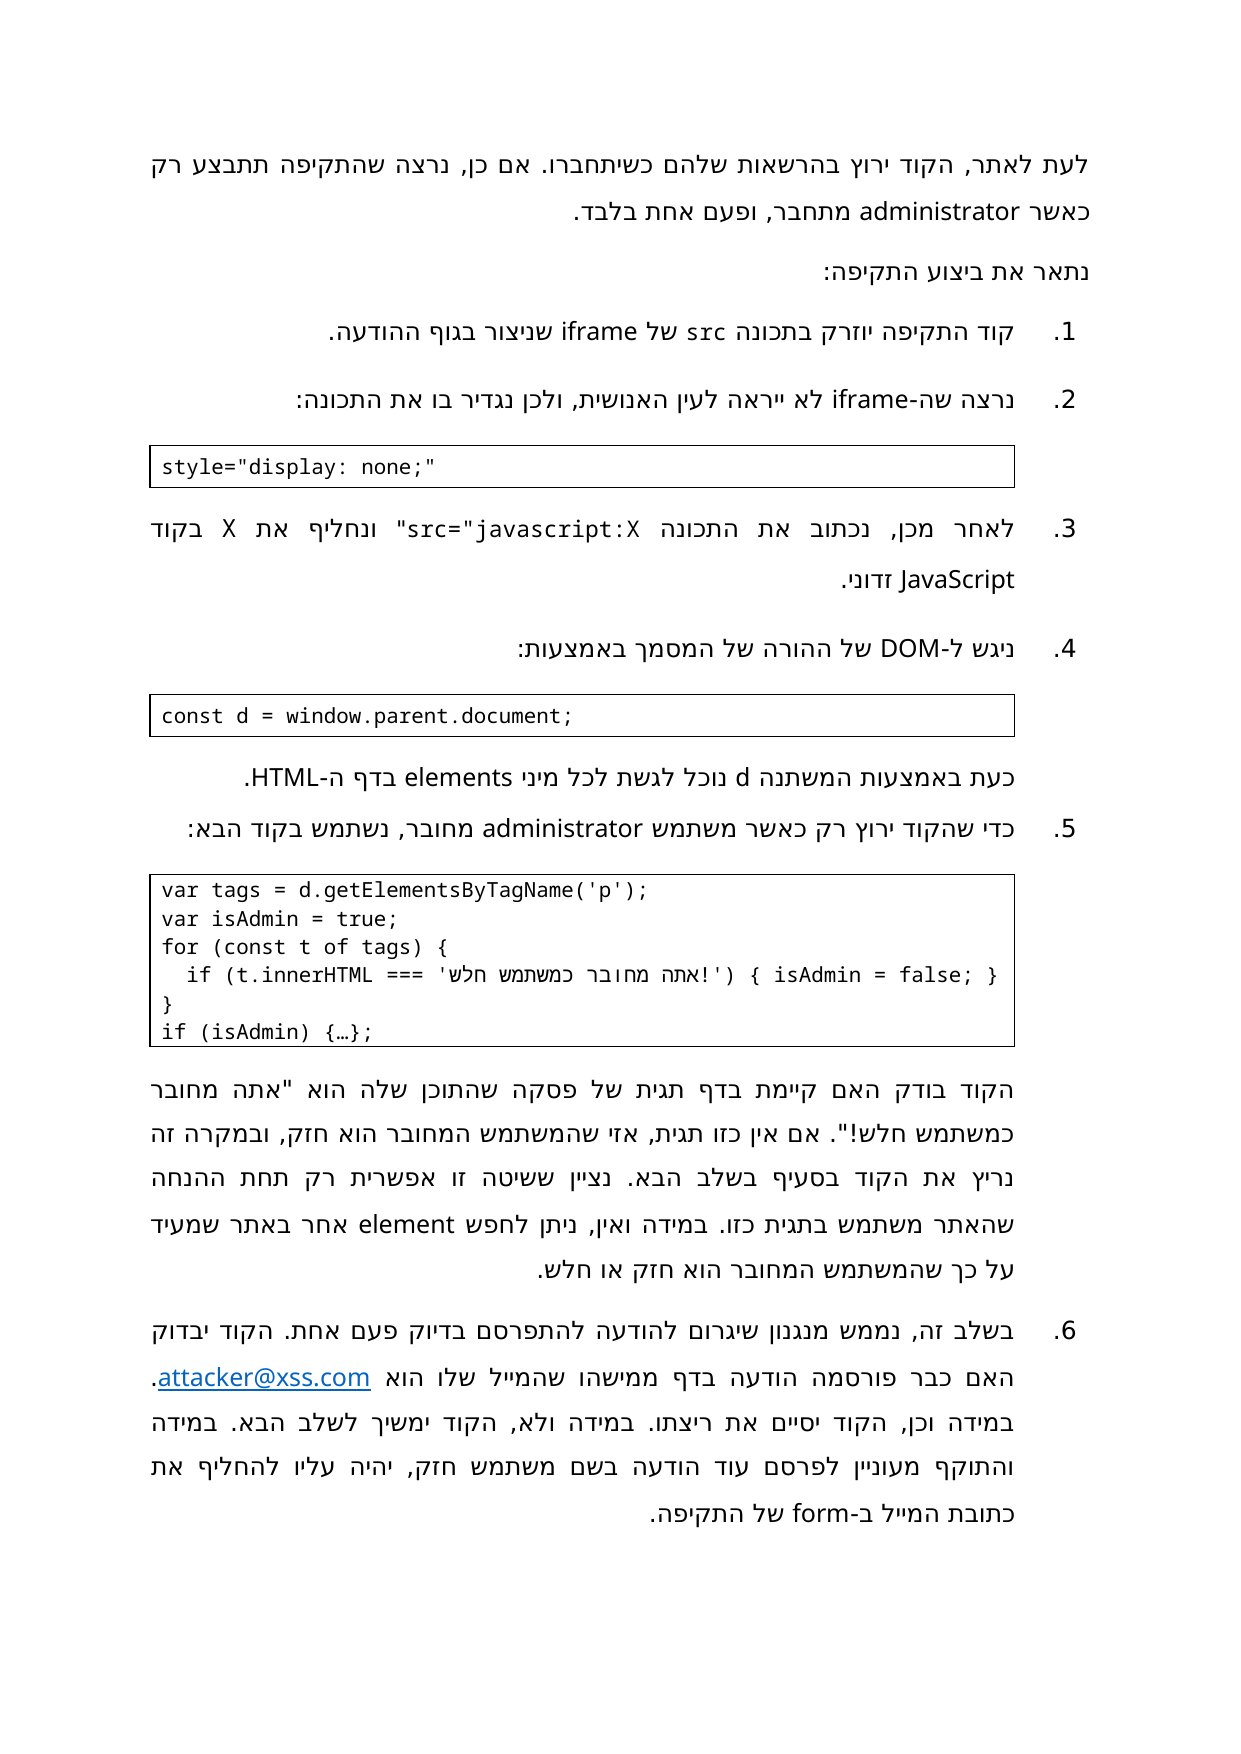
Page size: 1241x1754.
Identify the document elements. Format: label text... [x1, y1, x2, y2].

table_header style="display: none;" [151, 446, 1014, 487]
list הקוד בודק האם קיימת בדף תגית של פסקה שהתוכן שלה הוא "אתה מחובר כמשתמש חלש!". אם אין כזו תגית, אזי שהמשתמש המחובר הוא חזק, ובמקרה זה נריץ את הקוד בסעיף בשלב הבא. נציין ששיטה זו אפשרית רק תחת ההנחה שהאתר משתמש בתגית כזו. במידה ואין, ניתן לחפש element אחר באתר שמעיד על כך שהמשתמש המחובר הוא חזק או חלש. [150, 1075, 1015, 1284]
list נרצה שה-iframe לא ייראה לעין האנושית, ולכן נגדיר בו את התכונה: [150, 382, 1053, 416]
table_header const d = window.parent.document; [151, 695, 1014, 736]
list בשלב זה, נממש מנגנון שיגרום להודעה להתפרסם בדיוק פעם אחת. הקוד יבדוק האם כבר פורסמה הודעה בדף ממישהו שהמייל שלו הוא attacker@xss.com. במידה וכן, הקוד יסיים את ריצתו. במידה ולא, הקוד ימשיך לשלב הבא. במידה והתוקף מעוניין לפרסם עוד הודעה בשם משתמש חזק, יהיה עליו להחליף את כתובת המייל ב-form של התקיפה. [150, 1316, 1053, 1530]
list כעת באמצעות המשתנה d נוכל לגשת לכל מיני elements בדף ה-HTML. [150, 759, 1015, 794]
text נתאר את ביצוע התקיפה: [150, 257, 1090, 286]
list לאחר מכן, נכתוב את התכונה src="javascript:X" ונחליף את X בקוד JavaScript זדוני. [150, 511, 1053, 596]
list קוד התקיפה יוזרק בתכונה src של iframe שניצור בגוף ההודעה. [150, 313, 1053, 348]
list כדי שהקוד ירוץ רק כאשר משתמש administrator מחובר, נשתמש בקוד הבא: [150, 811, 1053, 845]
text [150, 150, 1090, 228]
list ניגש ל-DOM של ההורה של המסמך באמצעות: [150, 630, 1053, 664]
table_header var tags = d.getElementsByTagName('p'); var isAdmin = true; for (const t of tags) { if (t.innerHTML === 'אתה מחובר כמשתמש חלש!') { isAdmin = false; } } if (isAdmin) {…}; [151, 875, 1014, 1046]
